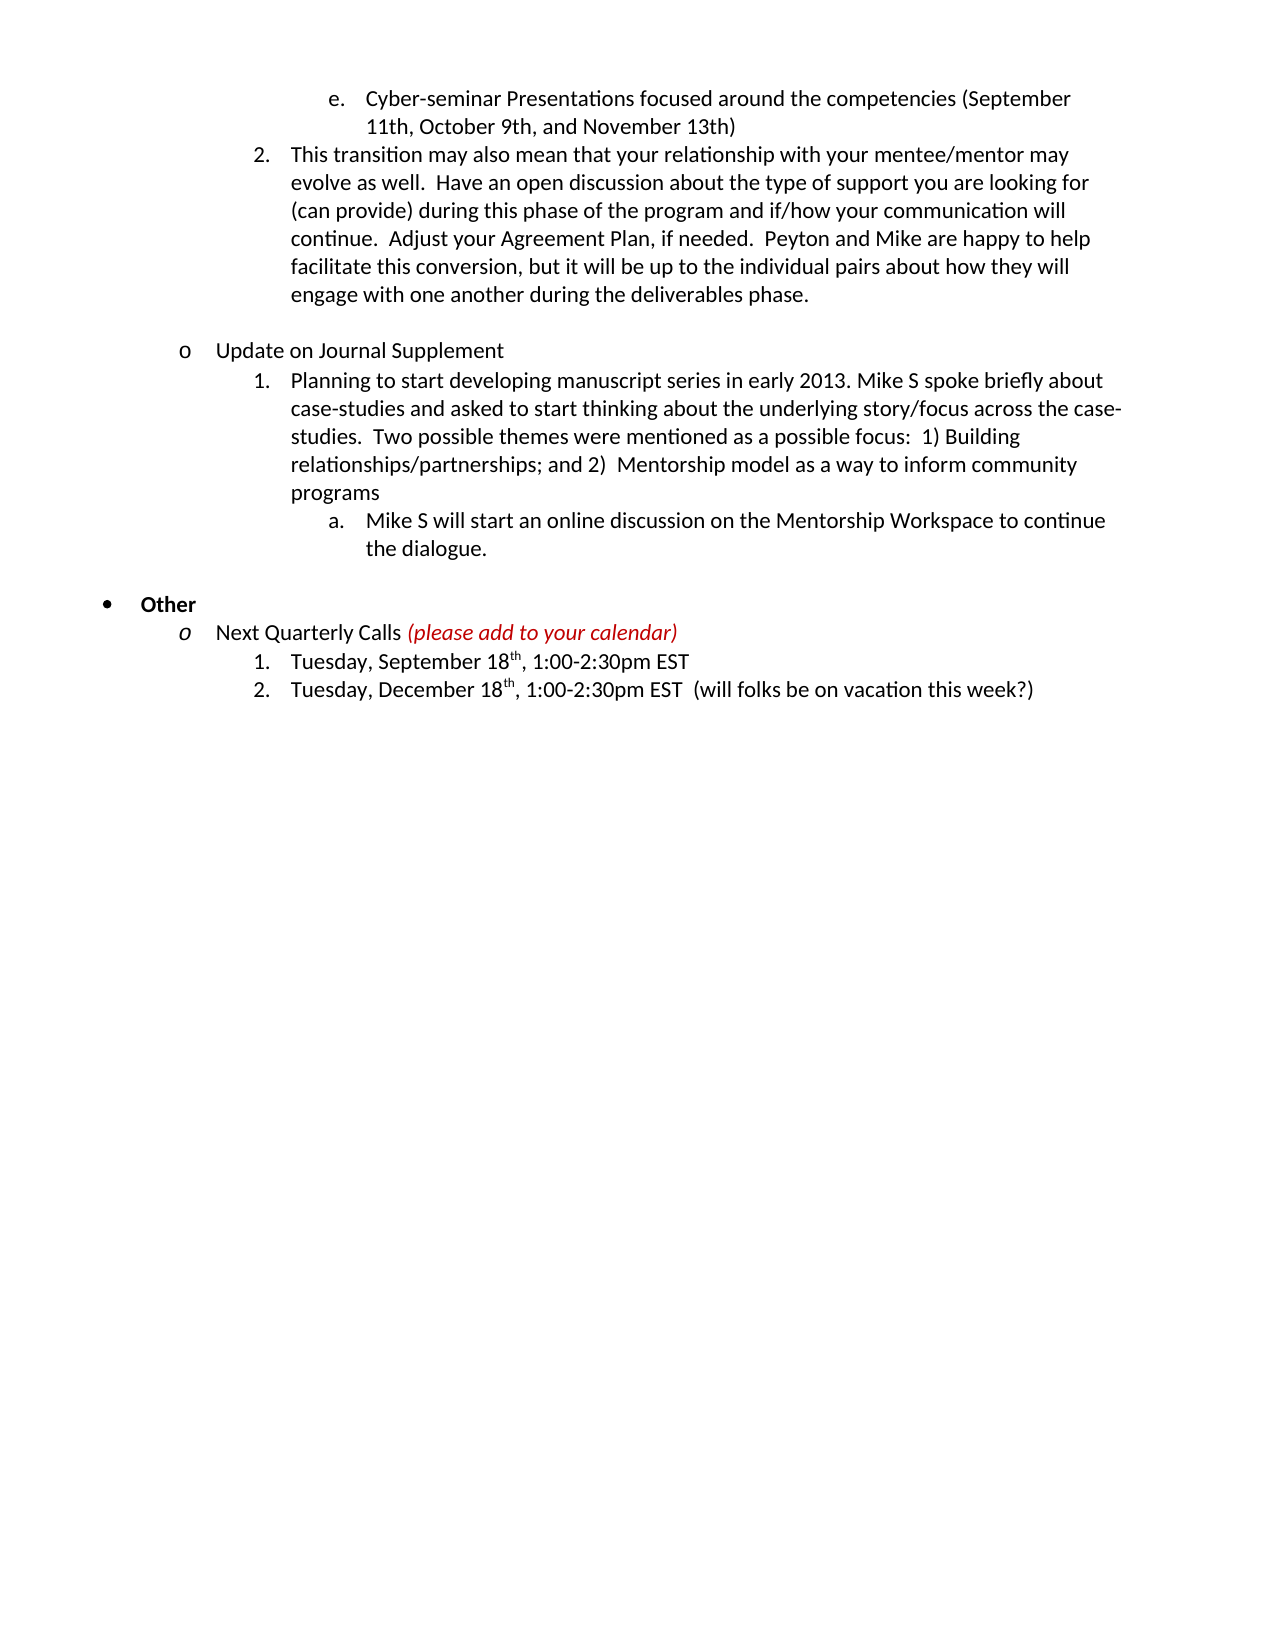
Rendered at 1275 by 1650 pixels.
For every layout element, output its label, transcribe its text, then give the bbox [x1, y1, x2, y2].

list Other [103, 590, 1125, 618]
list This transition may also mean that your relationship with your mentee/mentor may evolve as well. Have an open discussion about the type of support you are looking for (can provide) during this phase of the program and if/how your communication will continue. Adjust your Agreement Plan, if needed. Peyton and Mike are happy to help facilitate this conversion, but it will be up to the individual pairs about how they will engage with one another during the deliverables phase. [253, 140, 1125, 308]
list Update on Journal Supplement [178, 337, 1125, 366]
list Cyber-seminar Presentations focused around the competencies (September 11th, October 9th, and November 13th) [328, 84, 1125, 140]
list Planning to start developing manuscript series in early 2013. Mike S spoke briefly about case-studies and asked to start thinking about the underlying story/focus across the case-studies. Two possible themes were mentioned as a possible focus: 1) Building relationships/partnerships; and 2) Mentorship model as a way to inform community programs [253, 366, 1125, 506]
list Mike S will start an online discussion on the Mentorship Workspace to continue the dialogue. [328, 506, 1125, 562]
list Tuesday, December 18th, 1:00-2:30pm EST (will folks be on vacation this week?) [253, 675, 1125, 703]
list Tuesday, September 18th, 1:00-2:30pm EST [253, 647, 1125, 675]
list Next Quarterly Calls (please add to your calendar) [178, 618, 1125, 647]
